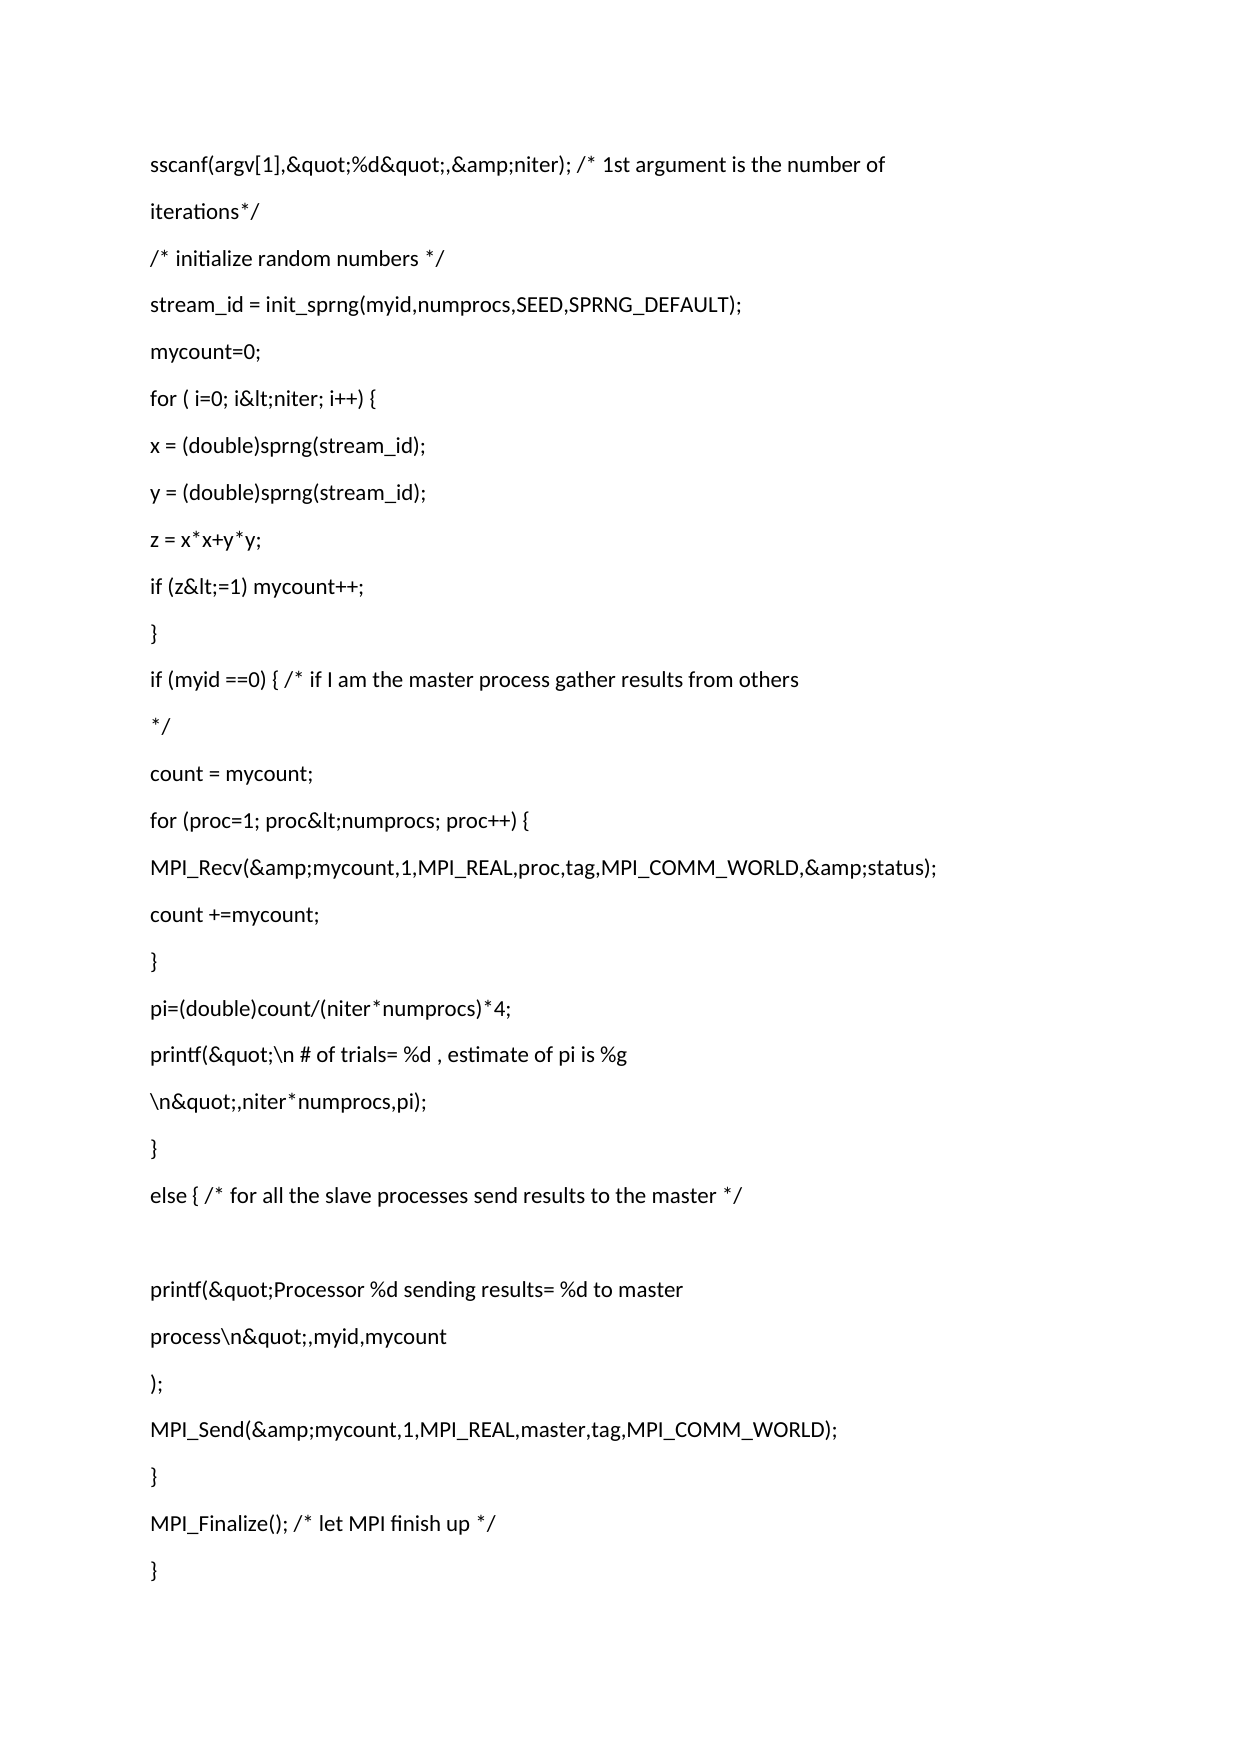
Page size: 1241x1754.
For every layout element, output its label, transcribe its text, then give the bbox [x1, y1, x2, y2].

text } [150, 1556, 1090, 1584]
text sscanf(argv[1],&quot;%d&quot;,&amp;niter); /* 1st argument is the number of [150, 150, 1090, 178]
text if (z&lt;=1) mycount++; [150, 572, 1090, 600]
text } [150, 1462, 1090, 1491]
text } [150, 1134, 1090, 1162]
text count +=mycount; [150, 900, 1090, 928]
text pi=(double)count/(niter*numprocs)*4; [150, 994, 1090, 1022]
text } [150, 619, 1090, 647]
text else { /* for all the slave processes send results to the master */ [150, 1181, 1090, 1209]
text stream_id = init_sprng(myid,numprocs,SEED,SPRNG_DEFAULT); [150, 291, 1090, 319]
text for ( i=0; i&lt;niter; i++) { [150, 384, 1090, 412]
text printf(&quot;Processor %d sending results= %d to master [150, 1275, 1090, 1303]
text count = mycount; [150, 759, 1090, 787]
text ); [150, 1369, 1090, 1397]
text */ [150, 712, 1090, 741]
text MPI_Finalize(); /* let MPI finish up */ [150, 1509, 1090, 1537]
text process\n&quot;,myid,mycount [150, 1322, 1090, 1350]
text printf(&quot;\n # of trials= %d , estimate of pi is %g [150, 1041, 1090, 1069]
text MPI_Recv(&amp;mycount,1,MPI_REAL,proc,tag,MPI_COMM_WORLD,&amp;status); [150, 853, 1090, 881]
text z = x*x+y*y; [150, 525, 1090, 553]
text for (proc=1; proc&lt;numprocs; proc++) { [150, 806, 1090, 834]
text if (myid ==0) { /* if I am the master process gather results from others [150, 666, 1090, 694]
text MPI_Send(&amp;mycount,1,MPI_REAL,master,tag,MPI_COMM_WORLD); [150, 1416, 1090, 1444]
text mycount=0; [150, 337, 1090, 366]
text iterations*/ [150, 197, 1090, 225]
text x = (double)sprng(stream_id); [150, 431, 1090, 459]
text } [150, 947, 1090, 975]
text y = (double)sprng(stream_id); [150, 478, 1090, 506]
text /* initialize random numbers */ [150, 244, 1090, 272]
text \n&quot;,niter*numprocs,pi); [150, 1087, 1090, 1116]
